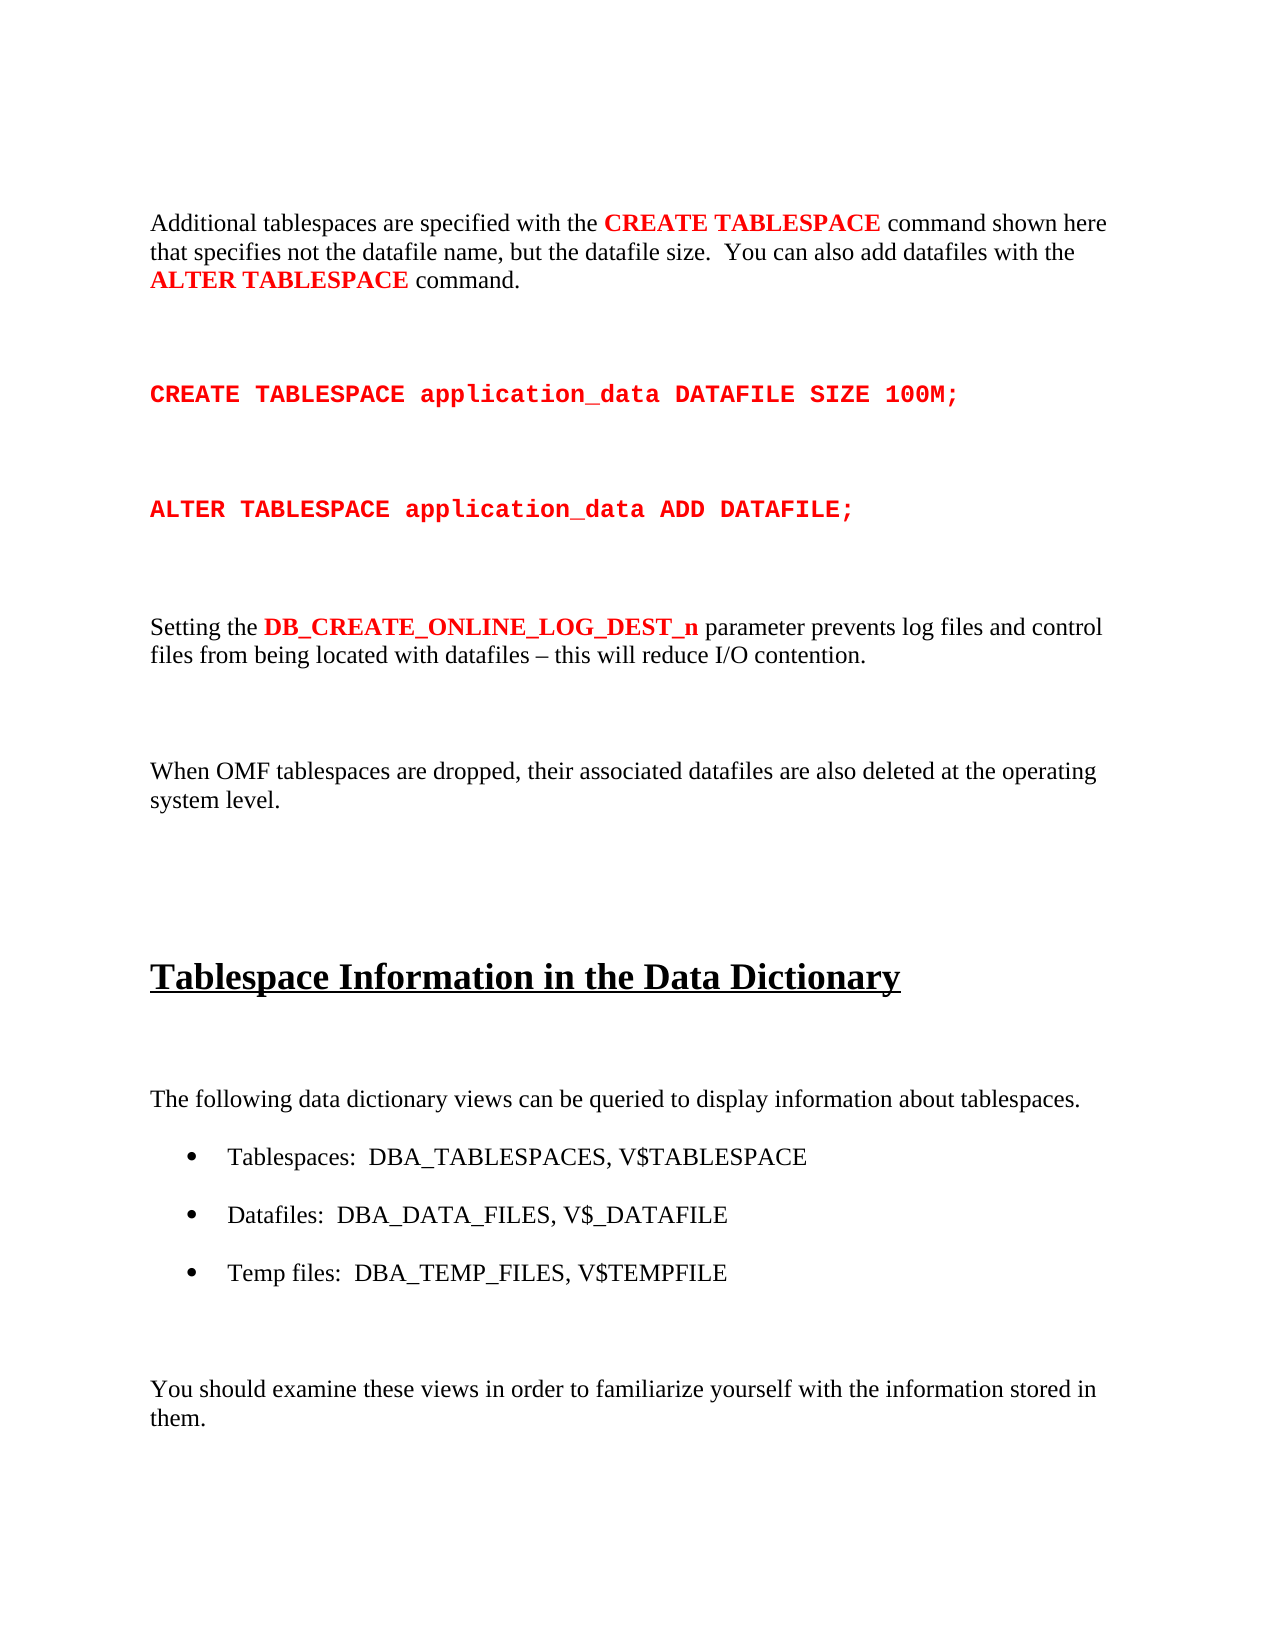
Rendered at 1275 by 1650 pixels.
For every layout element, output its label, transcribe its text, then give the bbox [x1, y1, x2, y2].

text You should examine these views in order to familiarize yourself with the information stored in them. [150, 1374, 1125, 1431]
text Tablespace Information in the Data Dictionary [150, 954, 1125, 997]
text The following data dictionary views can be queried to display information about tablespaces. [150, 1084, 1125, 1113]
text When OMF tablespaces are dropped, their associated datafiles are also deleted at the operating system level. [150, 756, 1125, 814]
text Additional tablespaces are specified with the CREATE TABLESPACE command shown here that specifies not the datafile name, but the datafile size. You can also add datafiles with the ALTER TABLESPACE command. [150, 208, 1125, 294]
text  Datafiles: DBA_DATA_FILES, V$_DATAFILE [187, 1200, 1125, 1229]
text Setting the DB_CREATE_ONLINE_LOG_DEST_n parameter prevents log files and control files from being located with datafiles – this will reduce I/O contention. [150, 612, 1125, 669]
text  Temp files: DBA_TEMP_FILES, V$TEMPFILE [187, 1258, 1125, 1287]
text  Tablespaces: DBA_TABLESPACES, V$TABLESPACE [187, 1142, 1125, 1171]
text ALTER TABLESPACE application_data ADD DATAFILE; [150, 496, 1125, 524]
text CREATE TABLESPACE application_data DATAFILE SIZE 100M; [150, 381, 1125, 409]
